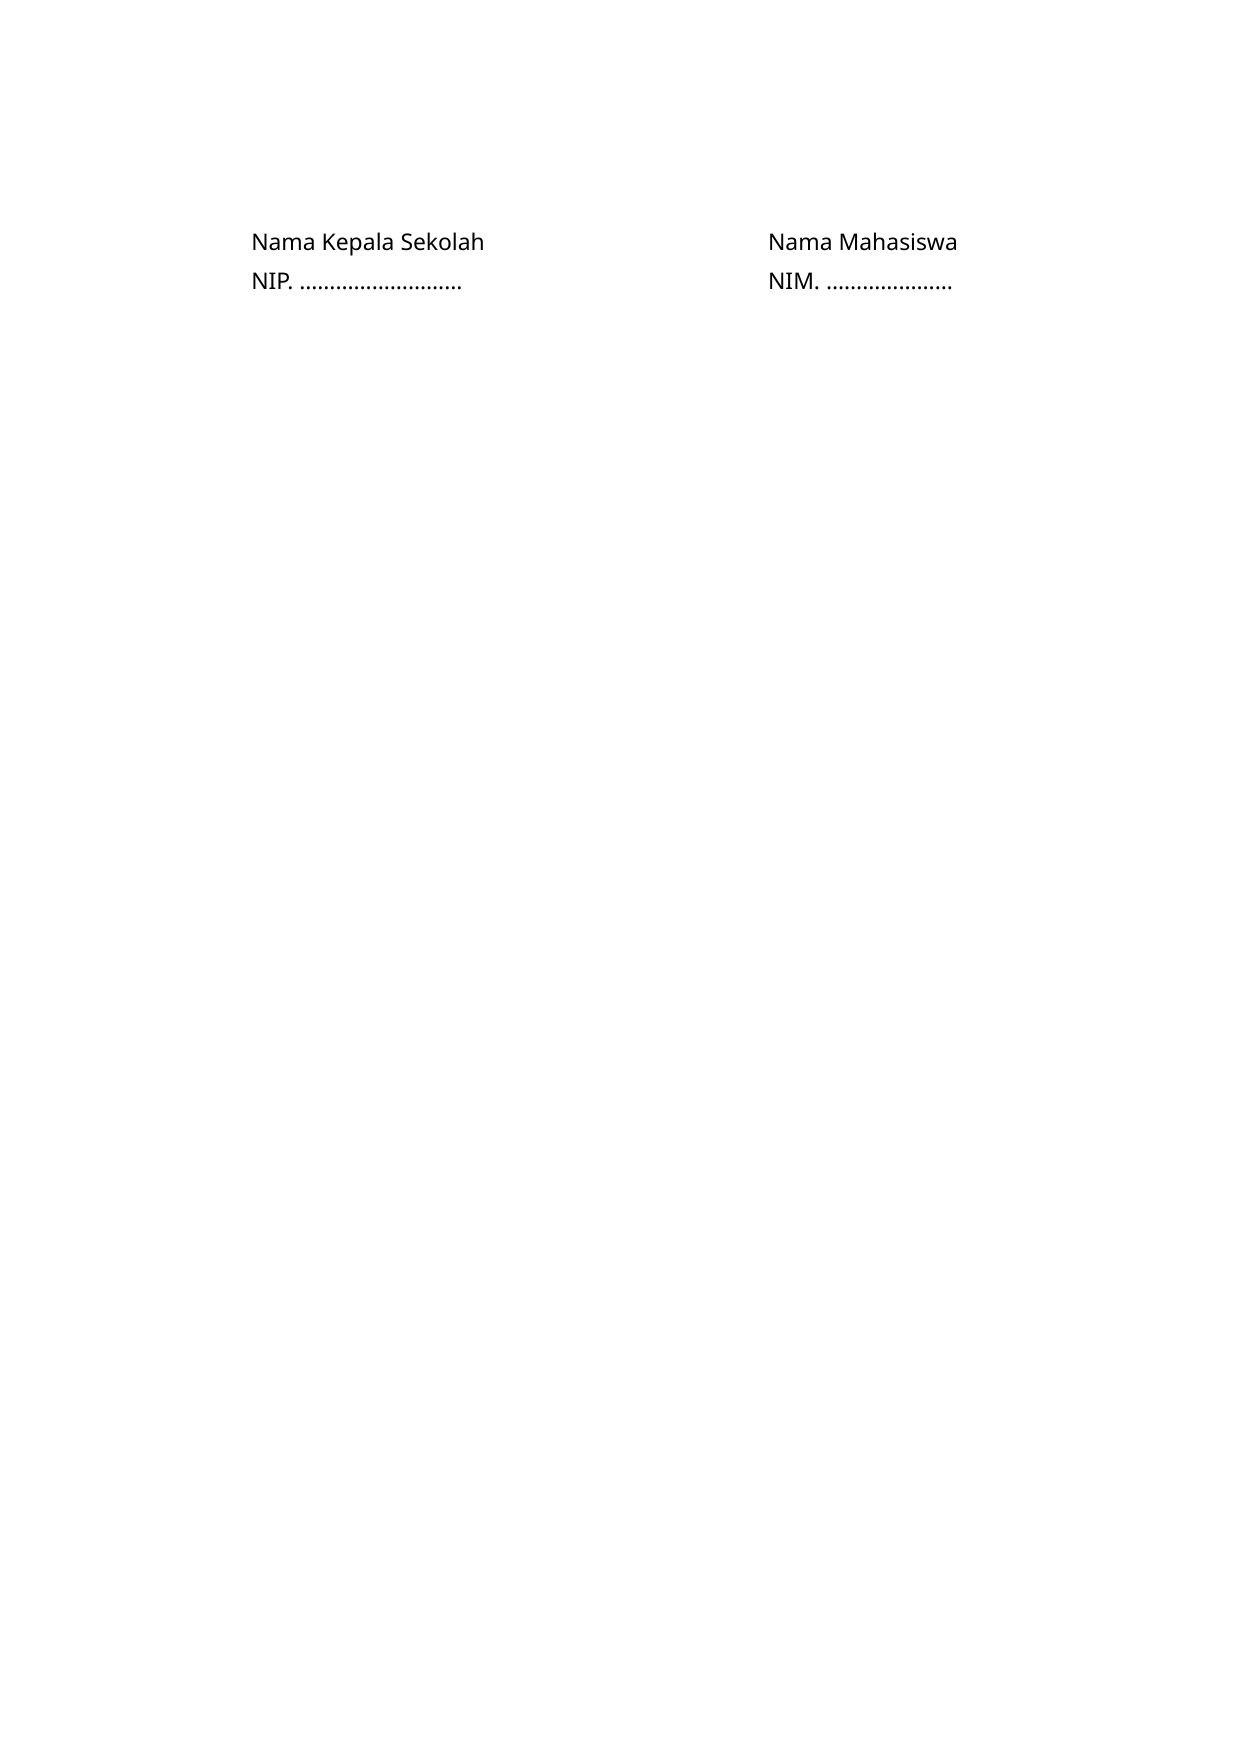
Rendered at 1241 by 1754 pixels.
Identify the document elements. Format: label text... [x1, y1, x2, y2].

text NIP. ……………………… NIM. ………………… [251, 265, 1122, 296]
text Nama Kepala Sekolah Nama Mahasiswa [251, 226, 1122, 257]
